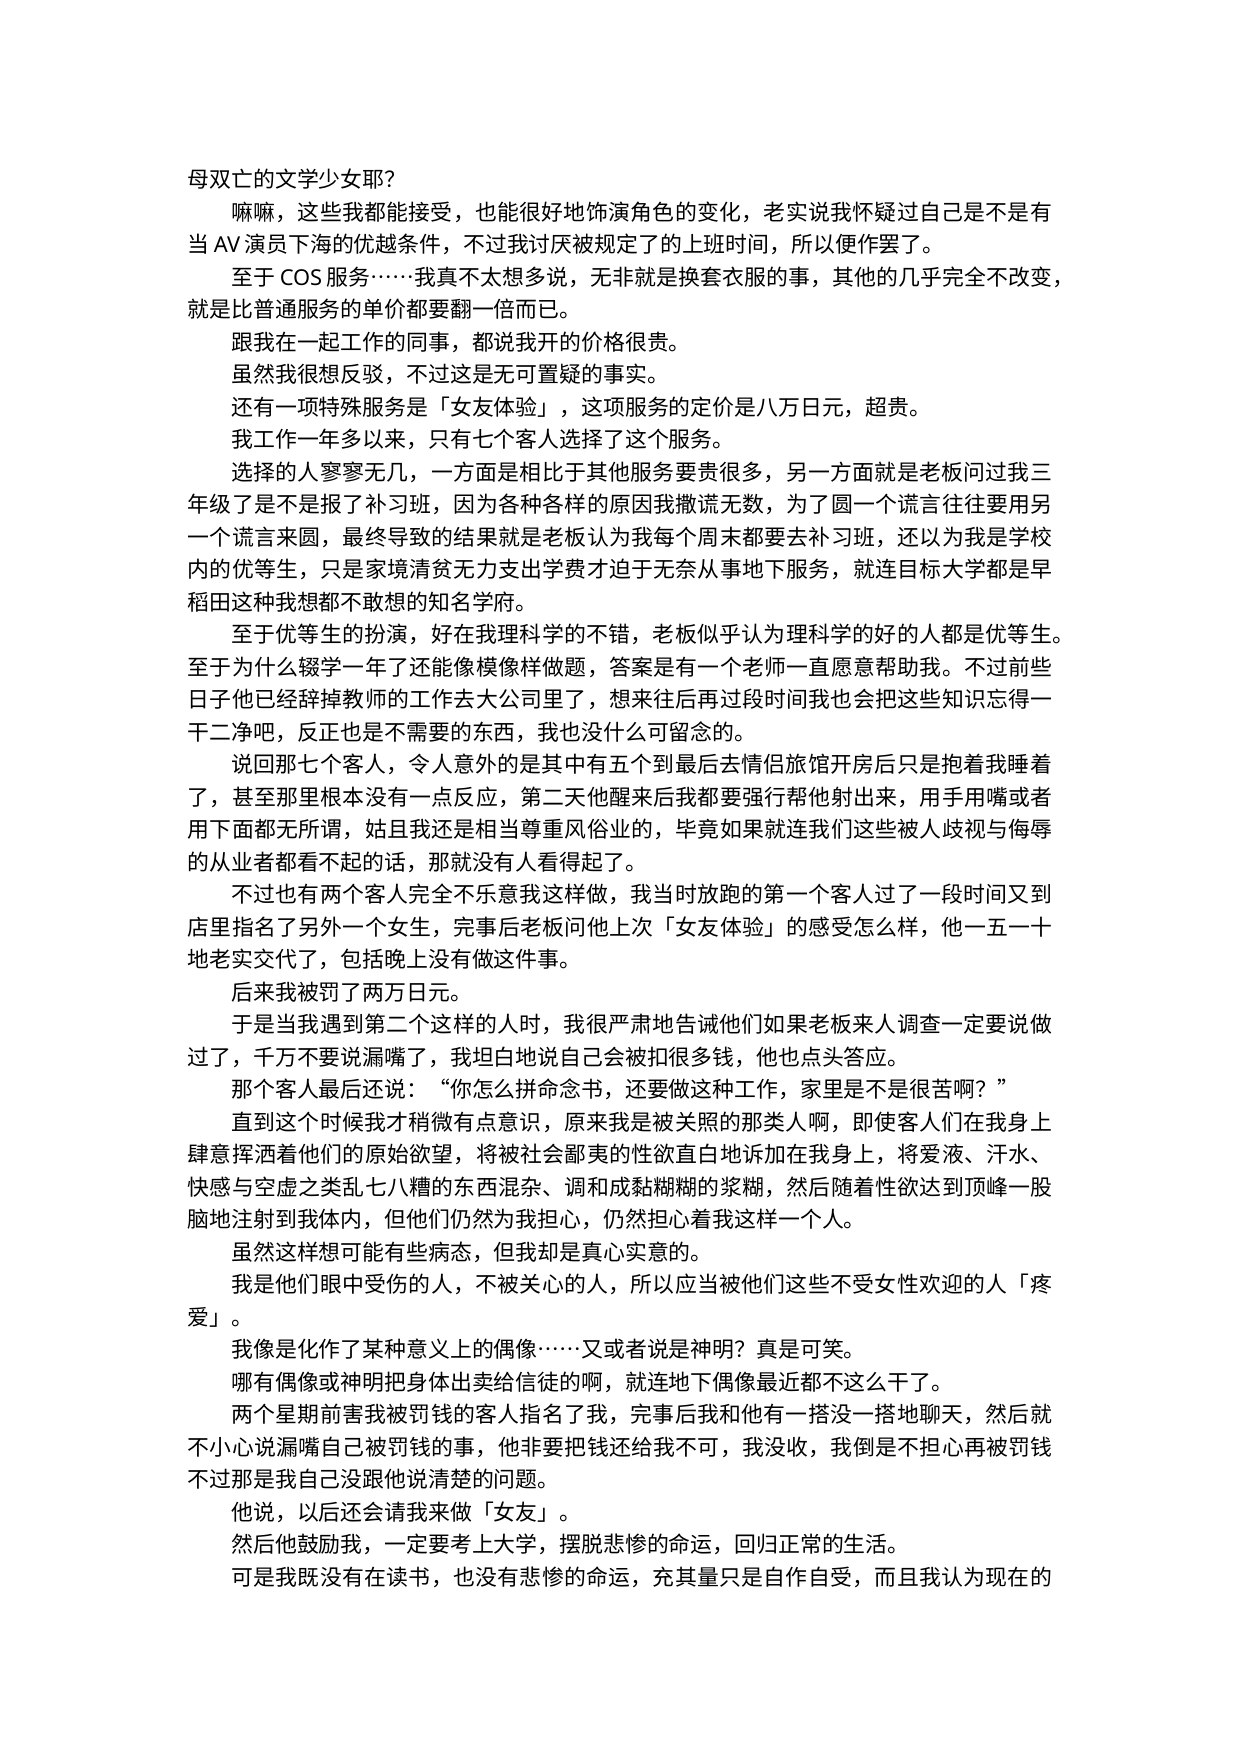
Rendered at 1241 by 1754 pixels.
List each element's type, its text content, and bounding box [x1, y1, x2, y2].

text 嘛嘛，这些我都能接受，也能很好地饰演角色的变化，老实说我怀疑过自己是不是有当AV演员下海的优越条件，不过我讨厌被规定了的上班时间，所以便作罢了。 [187, 194, 1053, 259]
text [187, 1559, 1053, 1592]
text 说回那七个客人，令人意外的是其中有五个到最后去情侣旅馆开房后只是抱着我睡着了，甚至那里根本没有一点反应，第二天他醒来后我都要强行帮他射出来，用手用嘴或者用下面都无所谓，姑且我还是相当尊重风俗业的，毕竟如果就连我们这些被人歧视与侮辱的从业者都看不起的话，那就没有人看得起了。 [187, 747, 1053, 877]
text 选择的人寥寥无几，一方面是相比于其他服务要贵很多，另一方面就是老板问过我三年级了是不是报了补习班，因为各种各样的原因我撒谎无数，为了圆一个谎言往往要用另一个谎言来圆，最终导致的结果就是老板认为我每个周末都要去补习班，还以为我是学校内的优等生，只是家境清贫无力支出学费才迫于无奈从事地下服务，就连目标大学都是早稻田这种我想都不敢想的知名学府。 [187, 454, 1053, 617]
text 不过也有两个客人完全不乐意我这样做，我当时放跑的第一个客人过了一段时间又到店里指名了另外一个女生，完事后老板问他上次「女友体验」的感受怎么样，他一五一十地老实交代了，包括晚上没有做这件事。 [187, 877, 1053, 974]
text 至于优等生的扮演，好在我理科学的不错，老板似乎认为理科学的好的人都是优等生。至于为什么辍学一年了还能像模像样做题，答案是有一个老师一直愿意帮助我。不过前些日子他已经辞掉教师的工作去大公司里了，想来往后再过段时间我也会把这些知识忘得一干二净吧，反正也是不需要的东西，我也没什么可留念的。 [187, 617, 1053, 747]
text 我像是化作了某种意义上的偶像……又或者说是神明？真是可笑。 [187, 1332, 1053, 1364]
text 然后他鼓励我，一定要考上大学，摆脱悲惨的命运，回归正常的生活。 [187, 1527, 1053, 1559]
text 他说，以后还会请我来做「女友」。 [187, 1494, 1053, 1527]
text 那个客人最后还说：“你怎么拼命念书，还要做这种工作，家里是不是很苦啊？” [187, 1072, 1053, 1104]
text 跟我在一起工作的同事，都说我开的价格很贵。 [187, 324, 1053, 357]
text 两个星期前害我被罚钱的客人指名了我，完事后我和他有一搭没一搭地聊天，然后就不小心说漏嘴自己被罚钱的事，他非要把钱还给我不可，我没收，我倒是不担心再被罚钱，不过那是我自己没跟他说清楚的问题。 [187, 1397, 1053, 1494]
text 哪有偶像或神明把身体出卖给信徒的啊，就连地下偶像最近都不这么干了。 [187, 1364, 1053, 1397]
text 至于COS服务……我真不太想多说，无非就是换套衣服的事，其他的几乎完全不改变，就是比普通服务的单价都要翻一倍而已。 [187, 259, 1053, 324]
text 虽然这样想可能有些病态，但我却是真心实意的。 [187, 1234, 1053, 1267]
text 我工作一年多以来，只有七个客人选择了这个服务。 [187, 422, 1053, 454]
text 还有一项特殊服务是「女友体验」，这项服务的定价是八万日元，超贵。 [187, 389, 1053, 422]
text 直到这个时候我才稍微有点意识，原来我是被关照的那类人啊，即使客人们在我身上肆意挥洒着他们的原始欲望，将被社会鄙夷的性欲直白地诉加在我身上，将爱液、汗水、快感与空虚之类乱七八糟的东西混杂、调和成黏糊糊的浆糊，然后随着性欲达到顶峰一股脑地注射到我体内，但他们仍然为我担心，仍然担心着我这样一个人。 [187, 1104, 1053, 1234]
text 后来我被罚了两万日元。 [187, 974, 1053, 1007]
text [187, 162, 1053, 194]
text 虽然我很想反驳，不过这是无可置疑的事实。 [187, 357, 1053, 389]
text 我是他们眼中受伤的人，不被关心的人，所以应当被他们这些不受女性欢迎的人「疼爱」。 [187, 1267, 1053, 1332]
text 于是当我遇到第二个这样的人时，我很严肃地告诫他们如果老板来人调查一定要说做过了，千万不要说漏嘴了，我坦白地说自己会被扣很多钱，他也点头答应。 [187, 1007, 1053, 1072]
